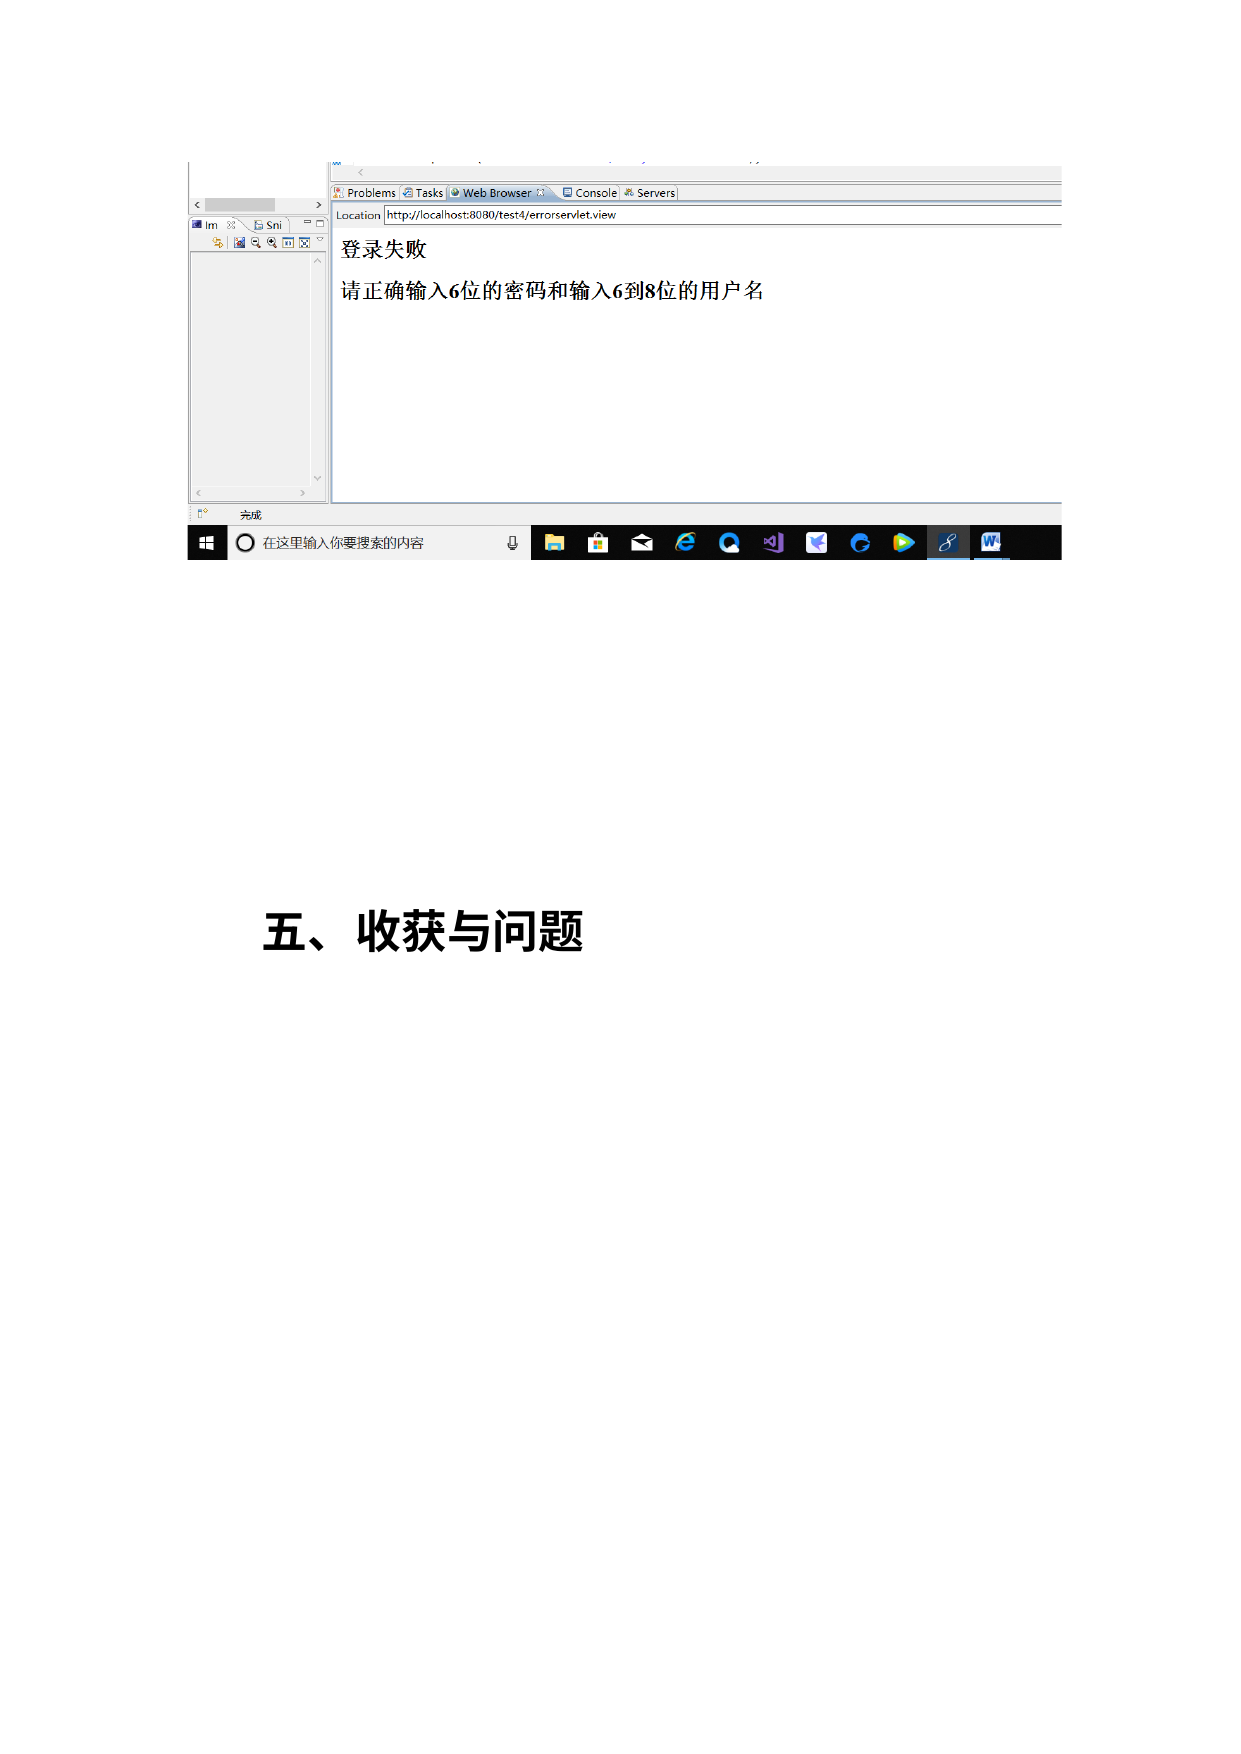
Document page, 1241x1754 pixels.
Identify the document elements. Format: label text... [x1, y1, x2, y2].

list 收获与问题 [261, 880, 1053, 977]
picture [187, 162, 1062, 560]
